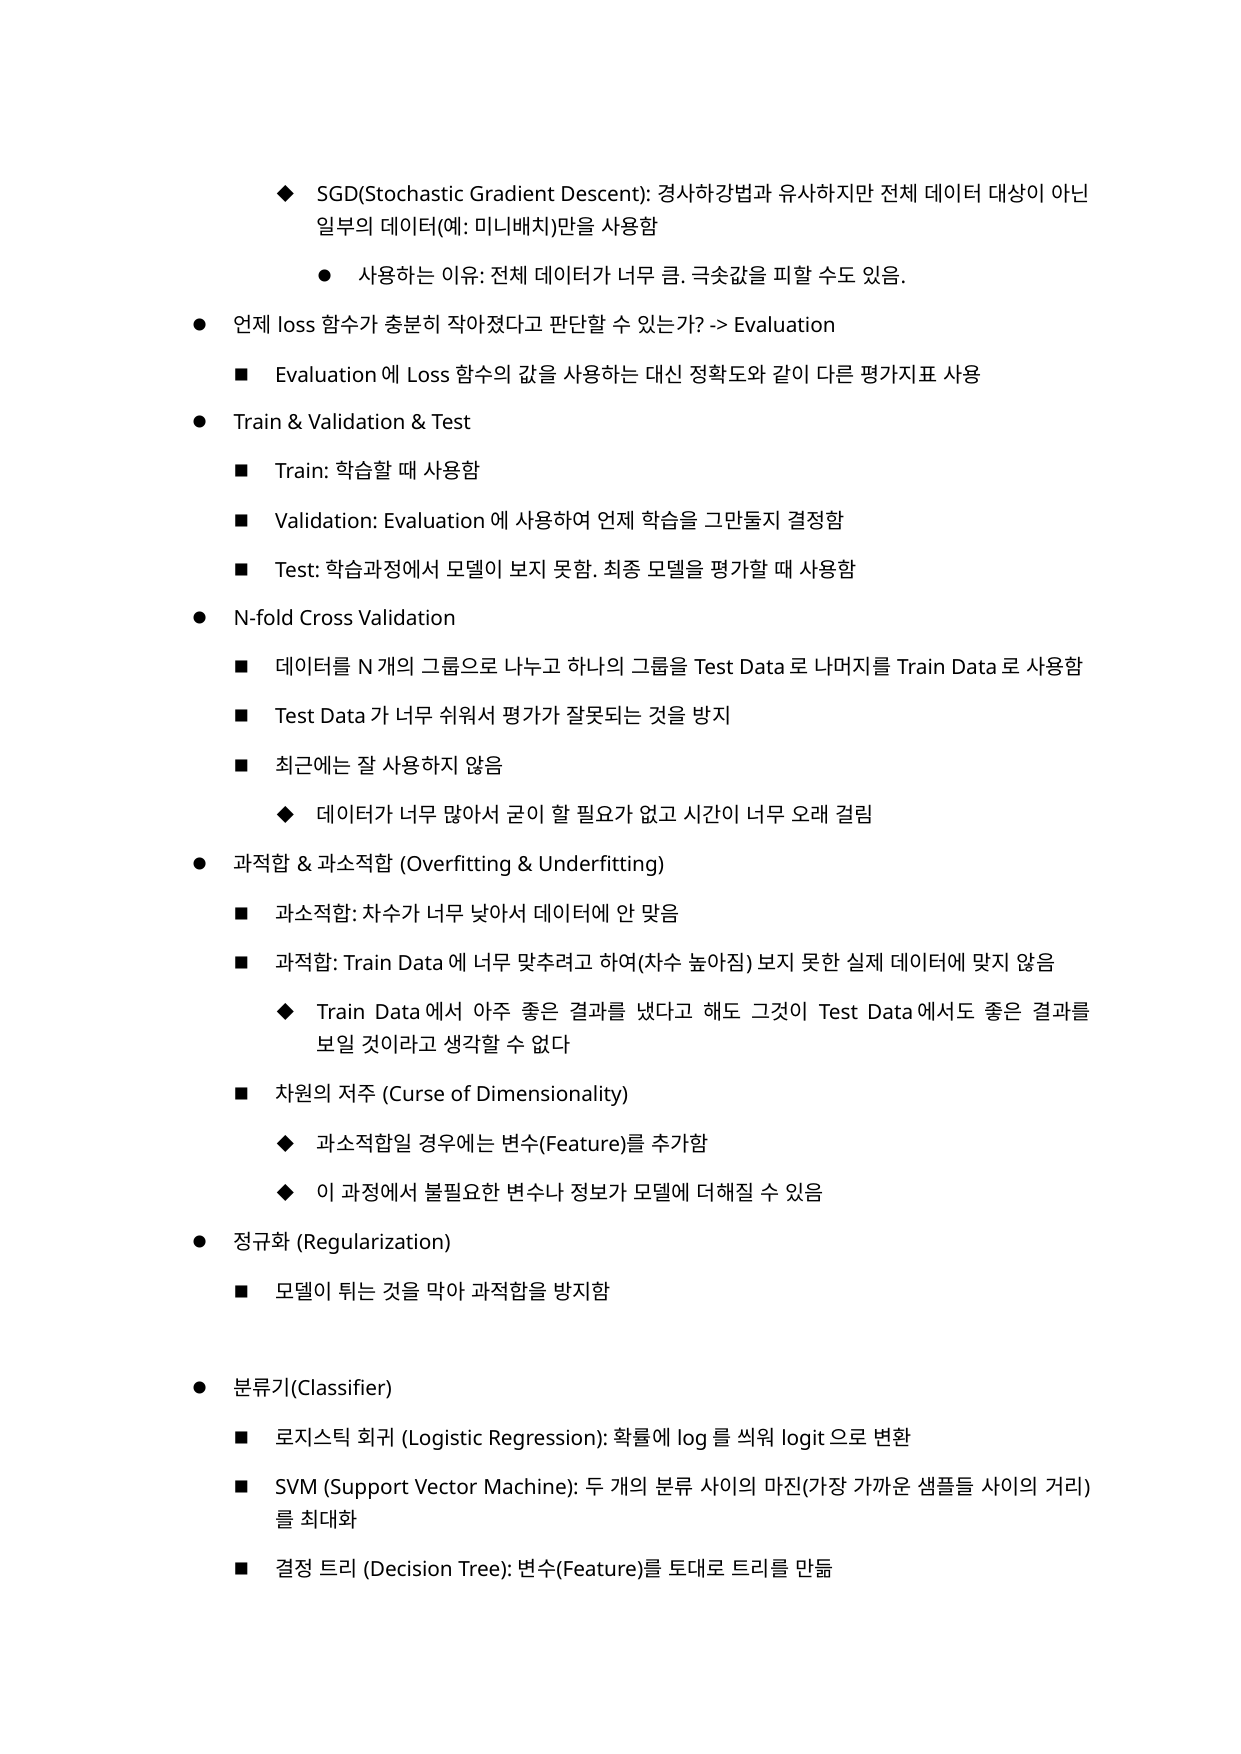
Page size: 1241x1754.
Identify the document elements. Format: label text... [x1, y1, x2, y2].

list 결정 트리 (Decision Tree): 변수(Feature)를 토대로 트리를 만듦 [233, 1552, 1090, 1582]
list SGD(Stochastic Gradient Descent): 경사하강법과 유사하지만 전체 데이터 대상이 아닌 일부의 데이터(예: 미니배치)만을 사용함 [275, 177, 1090, 240]
list 언제 loss 함수가 충분히 작아졌다고 판단할 수 있는가? -> Evaluation [192, 309, 1090, 339]
list 차원의 저주 (Curse of Dimensionality) [233, 1077, 1090, 1108]
list 과적합 & 과소적합 (Overfitting & Underfitting) [192, 847, 1090, 878]
list 데이터를 N개의 그룹으로 나누고 하나의 그룹을 Test Data로 나머지를 Train Data로 사용함 [233, 650, 1090, 680]
list Test Data가 너무 쉬워서 평가가 잘못되는 것을 방지 [233, 699, 1090, 730]
list 과소적합일 경우에는 변수(Feature)를 추가함 [275, 1127, 1090, 1157]
list 정규화 (Regularization) [192, 1226, 1090, 1256]
list Train: 학습할 때 사용함 [233, 455, 1090, 485]
list 이 과정에서 불필요한 변수나 정보가 모델에 더해질 수 있음 [275, 1176, 1090, 1206]
list 로지스틱 회귀 (Logistic Regression): 확률에 log를 씌워 logit으로 변환 [233, 1421, 1090, 1451]
list 사용하는 이유: 전체 데이터가 너무 큼. 극솟값을 피할 수도 있음. [317, 259, 1090, 289]
list SVM (Support Vector Machine): 두 개의 분류 사이의 마진(가장 가까운 샘플들 사이의 거리)를 최대화 [233, 1470, 1090, 1533]
list Train & Validation & Test [192, 407, 1090, 436]
list Test: 학습과정에서 모델이 보지 못함. 최종 모델을 평가할 때 사용함 [233, 553, 1090, 584]
list Validation: Evaluation에 사용하여 언제 학습을 그만둘지 결정함 [233, 504, 1090, 534]
list 분류기(Classifier) [192, 1371, 1090, 1402]
list 과소적합: 차수가 너무 낮아서 데이터에 안 맞음 [233, 897, 1090, 927]
list 최근에는 잘 사용하지 않음 [233, 749, 1090, 779]
list 데이터가 너무 많아서 굳이 할 필요가 없고 시간이 너무 오래 걸림 [275, 798, 1090, 828]
list 과적합: Train Data에 너무 맞추려고 하여(차수 높아짐) 보지 못한 실제 데이터에 맞지 않음 [233, 946, 1090, 976]
list Train Data에서 아주 좋은 결과를 냈다고 해도 그것이 Test Data에서도 좋은 결과를 보일 것이라고 생각할 수 없다 [275, 996, 1090, 1058]
list 모델이 튀는 것을 막아 과적합을 방지함 [233, 1275, 1090, 1305]
list N-fold Cross Validation [192, 603, 1090, 631]
list Evaluation에 Loss 함수의 값을 사용하는 대신 정확도와 같이 다른 평가지표 사용 [233, 358, 1090, 388]
